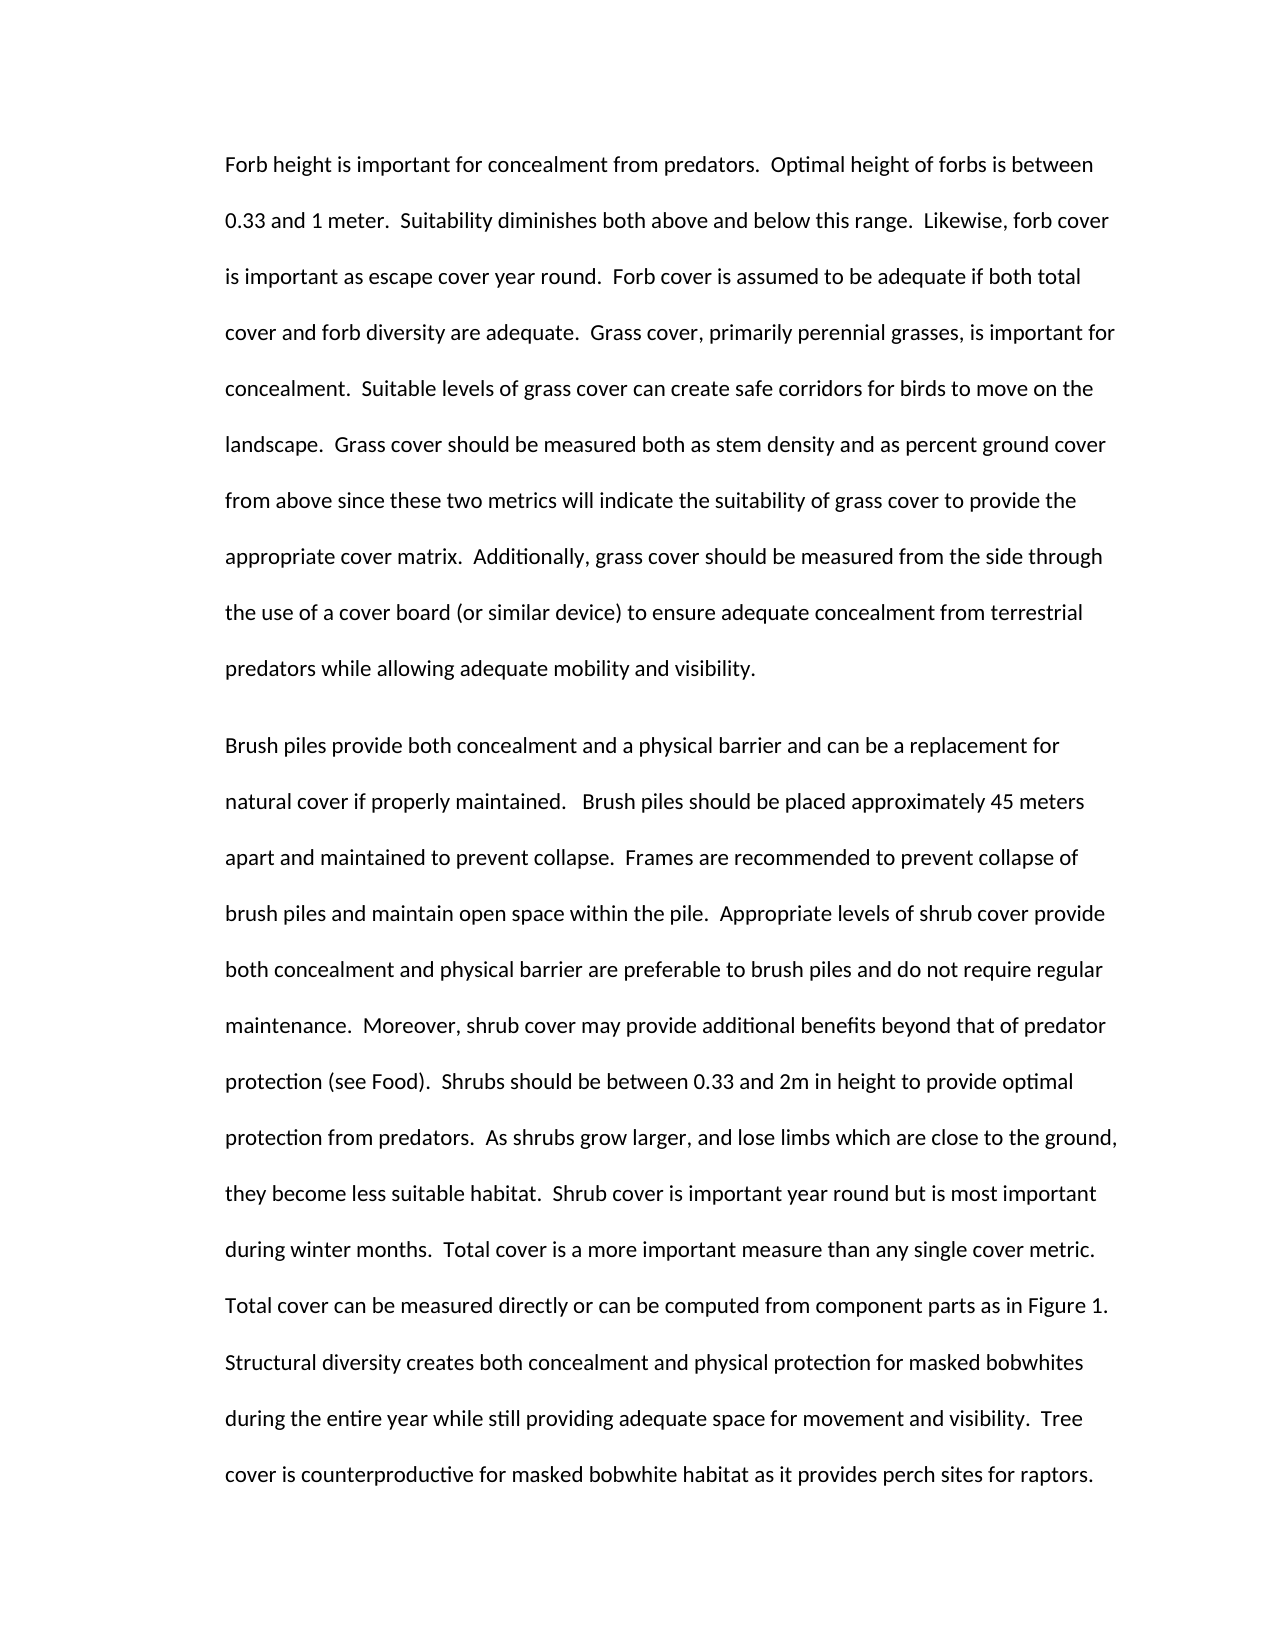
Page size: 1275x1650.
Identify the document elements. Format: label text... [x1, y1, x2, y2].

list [187, 150, 1125, 682]
text Brush piles provide both concealment and a physical barrier and can be a replacement for natural cover if properly maintained. Brush piles should be placed approximately 45 meters apart and maintained to prevent collapse. Frames are recommended to prevent collapse of brush piles and maintain open space within the pile. Appropriate levels of shrub cover provide both concealment and physical barrier are preferable to brush piles and do not require regular maintenance. Moreover, shrub cover may provide additional benefits beyond that of predator protection (see Food). Shrubs should be between 0.33 and 2m in height to provide optimal protection from predators. As shrubs grow larger, and lose limbs which are close to the ground, they become less suitable habitat. Shrub cover is important year round but is most important during winter months. Total cover is a more important measure than any single cover metric. Total cover can be measured directly or can be computed from component parts as in Figure 1. Structural diversity creates both concealment and physical protection for masked bobwhites during the entire year while still providing adequate space for movement and visibility. Tree cover is counterproductive for masked bobwhite habitat as it provides perch sites for raptors. [225, 731, 1125, 1488]
